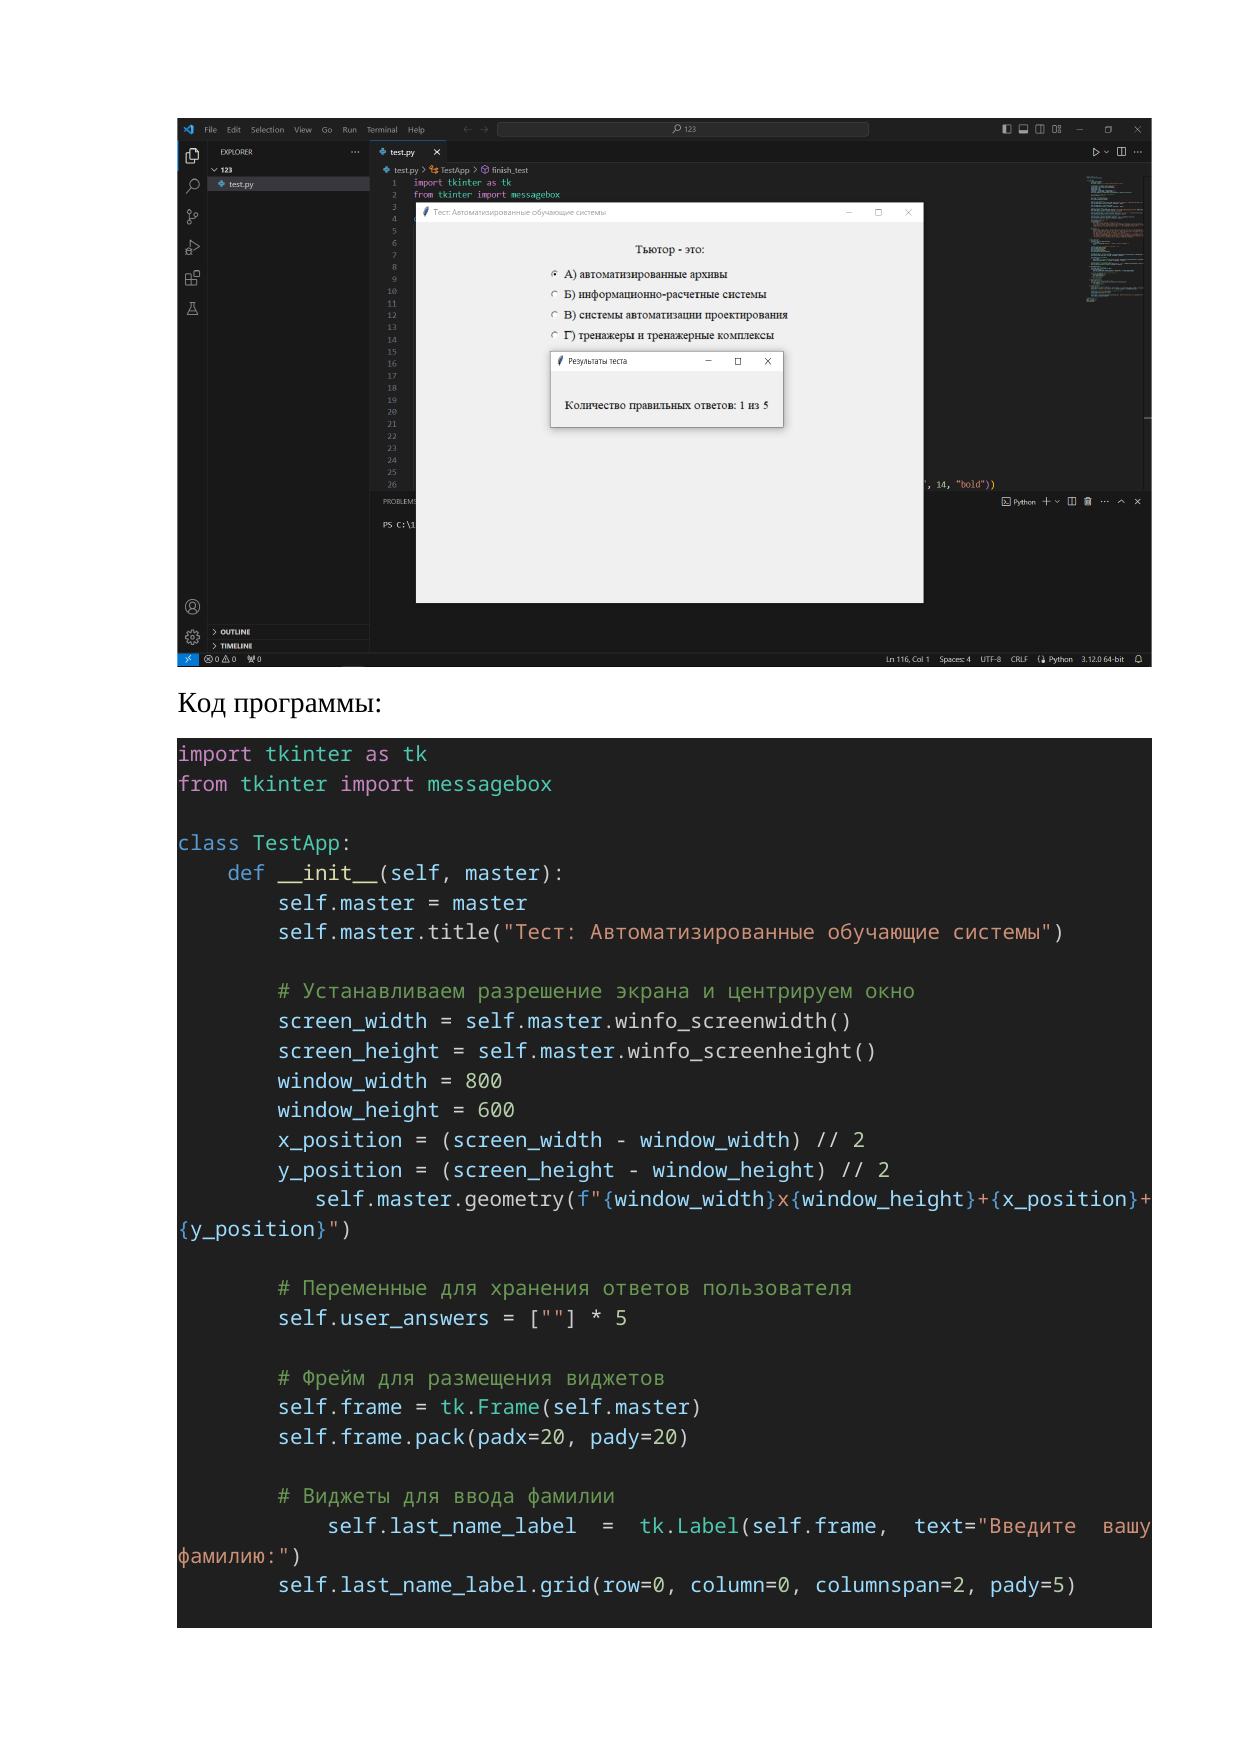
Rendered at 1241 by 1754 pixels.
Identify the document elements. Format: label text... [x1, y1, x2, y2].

text Код программы: [177, 685, 1152, 719]
text # Виджеты для ввода фамилии [177, 1480, 1152, 1510]
text screen_width = self.master.winfo_screenwidth() [177, 1005, 1152, 1035]
text window_height = 600 [177, 1094, 1152, 1124]
text # Устанавливаем разрешение экрана и центрируем окно [177, 975, 1152, 1005]
text self.last_name_label.grid(row=0, column=0, columnspan=2, pady=5) [177, 1569, 1152, 1599]
text x_position = (screen_width - window_width) // 2 [177, 1124, 1152, 1153]
text self.master.title("Тест: Автоматизированные обучающие системы") [177, 916, 1152, 946]
text self.master.geometry(f"{window_width}x{window_height}+{x_position}+{y_position}") [177, 1183, 1152, 1243]
text # Переменные для хранения ответов пользователя [177, 1272, 1152, 1302]
text self.user_answers = [""] * 5 [177, 1302, 1152, 1332]
text self.last_name_label = tk.Label(self.frame, text="Введите вашу фамилию:") [177, 1510, 1152, 1569]
text self.master = master [177, 886, 1152, 916]
text y_position = (screen_height - window_height) // 2 [177, 1153, 1152, 1183]
text import tkinter as tk [177, 738, 1152, 768]
text window_width = 800 [177, 1064, 1152, 1094]
text self.frame.pack(padx=20, pady=20) [177, 1421, 1152, 1450]
text class TestApp: [177, 827, 1152, 857]
text self.frame = tk.Frame(self.master) [177, 1391, 1152, 1421]
text from tkinter import messagebox [177, 768, 1152, 797]
text # Фрейм для размещения виджетов [177, 1361, 1152, 1391]
text screen_height = self.master.winfo_screenheight() [177, 1035, 1152, 1064]
text def __init__(self, master): [177, 857, 1152, 886]
picture [177, 118, 1152, 667]
